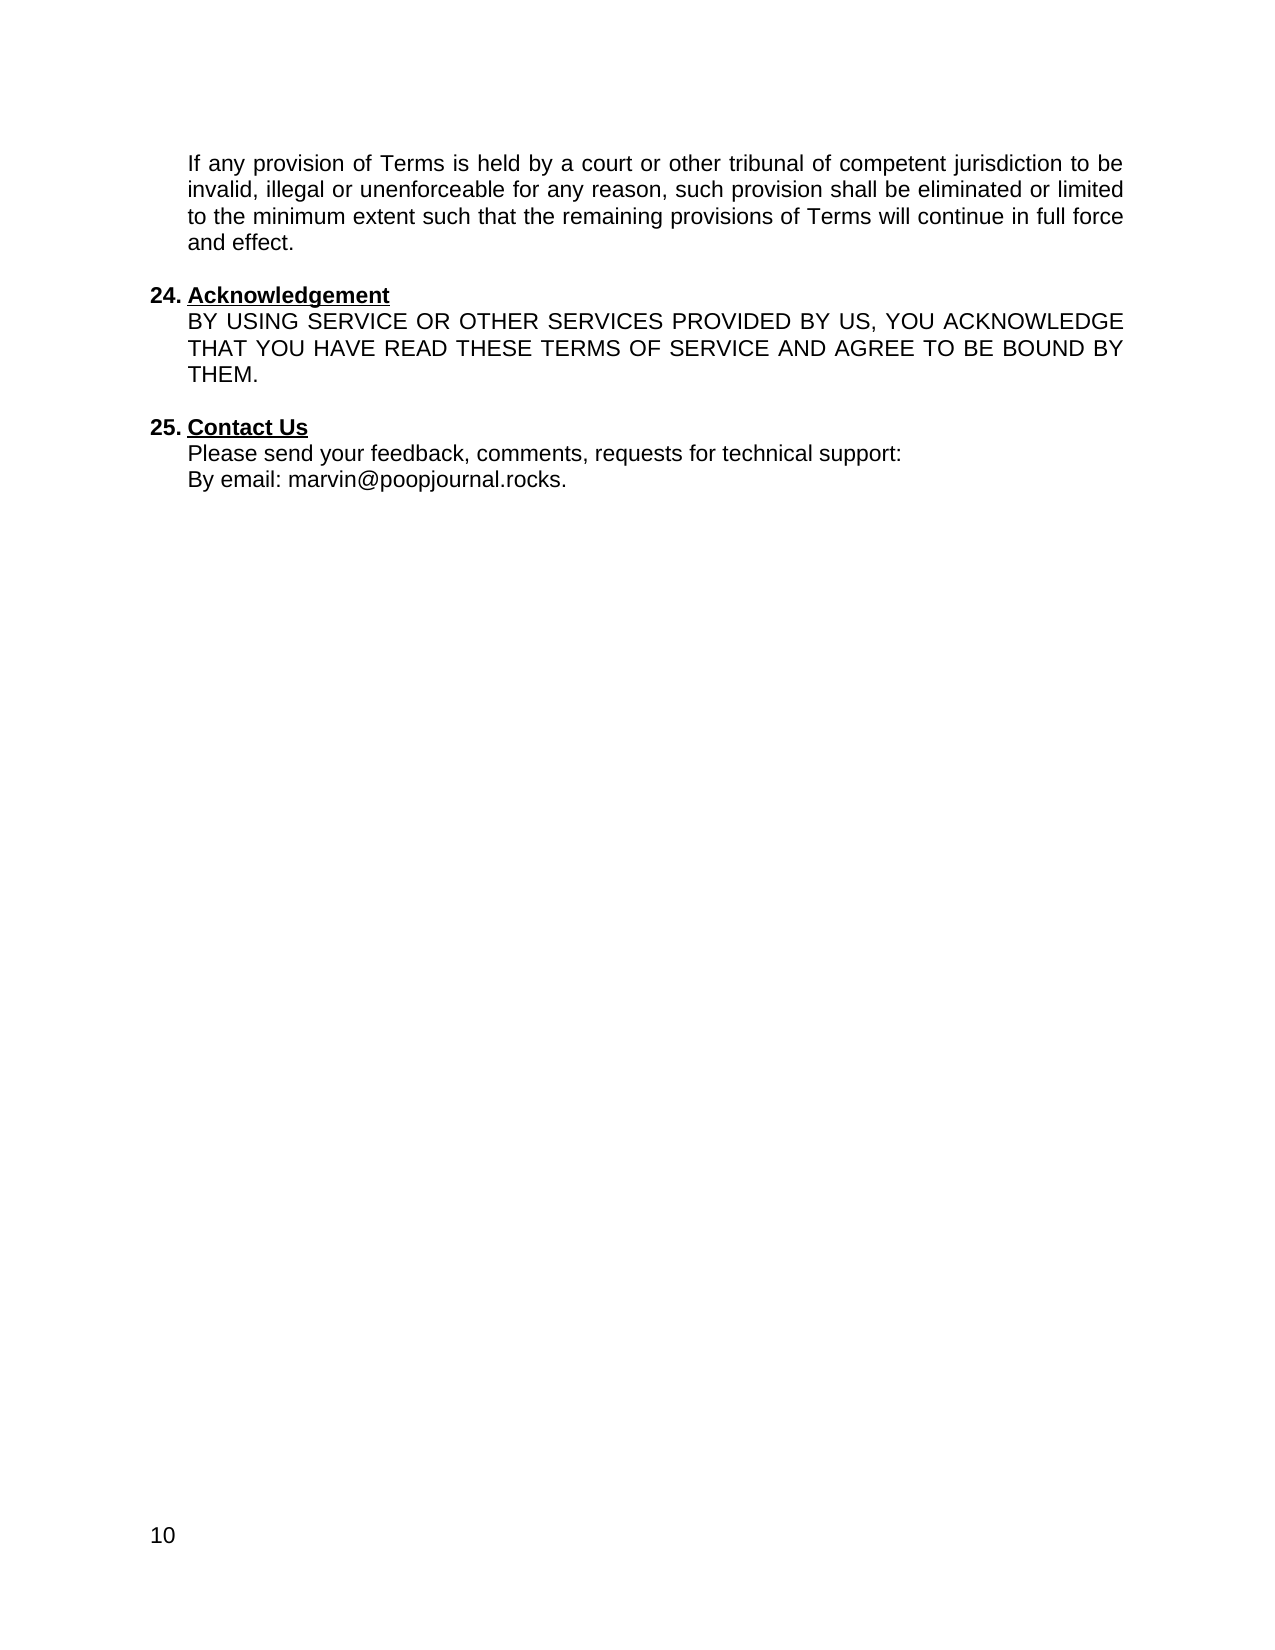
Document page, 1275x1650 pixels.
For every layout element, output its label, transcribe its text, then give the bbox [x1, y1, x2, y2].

text Please send your feedback, comments, requests for technical support: [187, 440, 1125, 466]
list Acknowledgement [150, 282, 1125, 308]
text If any provision of Terms is held by a court or other tribunal of competent jurisdiction to be invalid, illegal or unenforceable for any reason, such provision shall be eliminated or limited to the minimum extent such that the remaining provisions of Terms will continue in full force and effect. [187, 150, 1125, 255]
list Contact Us [150, 413, 1125, 440]
text By email: marvin@poopjournal.rocks. [187, 466, 1125, 493]
text BY USING SERVICE OR OTHER SERVICES PROVIDED BY US, YOU ACKNOWLEDGE THAT YOU HAVE READ THESE TERMS OF SERVICE AND AGREE TO BE BOUND BY THEM. [187, 308, 1125, 387]
